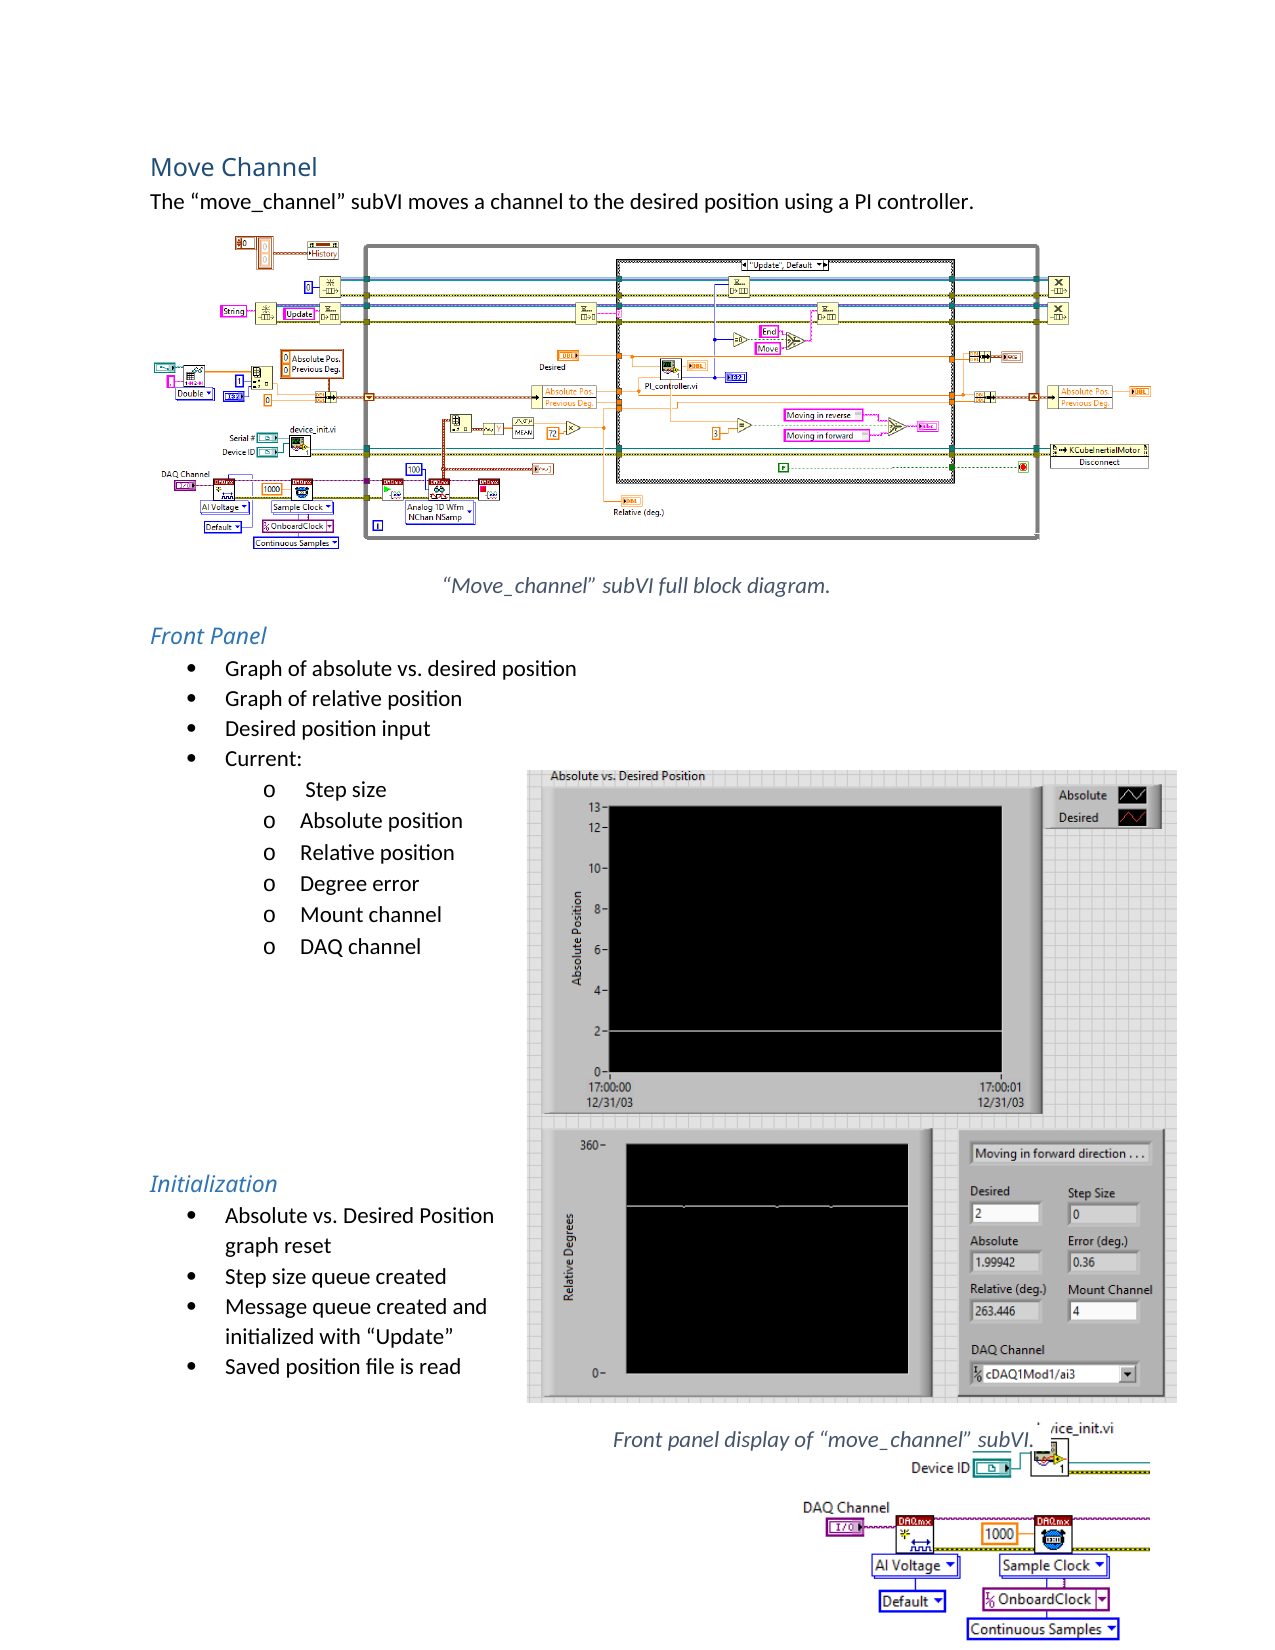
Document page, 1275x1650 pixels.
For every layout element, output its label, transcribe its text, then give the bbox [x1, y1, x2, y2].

list Absolute position [262, 806, 526, 835]
picture [150, 233, 1159, 553]
list Graph of absolute vs. desired position [187, 654, 1125, 682]
list Relative position [262, 838, 526, 867]
list Step size [262, 775, 526, 804]
list Step size queue created [187, 1262, 526, 1290]
list Saved position file is read [187, 1352, 526, 1380]
picture [526, 770, 1177, 1650]
list Current: [187, 744, 1125, 772]
list Graph of relative position [187, 684, 1125, 712]
list DAQ channel [262, 932, 526, 961]
text “Move_channel” subVI full block diagram. [150, 571, 1125, 599]
list Message queue created and initialized with “Update” [187, 1292, 526, 1350]
text The “move_channel” subVI moves a channel to the desired position using a PI controller. [150, 187, 1125, 215]
list Degree error [262, 869, 526, 898]
list Absolute vs. Desired Position graph reset [187, 1201, 526, 1259]
list Mount channel [262, 901, 526, 930]
subtitle Move Channel [150, 150, 1125, 184]
subtitle Initialization [150, 1168, 526, 1199]
subtitle Front Panel [150, 620, 1125, 651]
list Desired position input [187, 714, 1125, 742]
